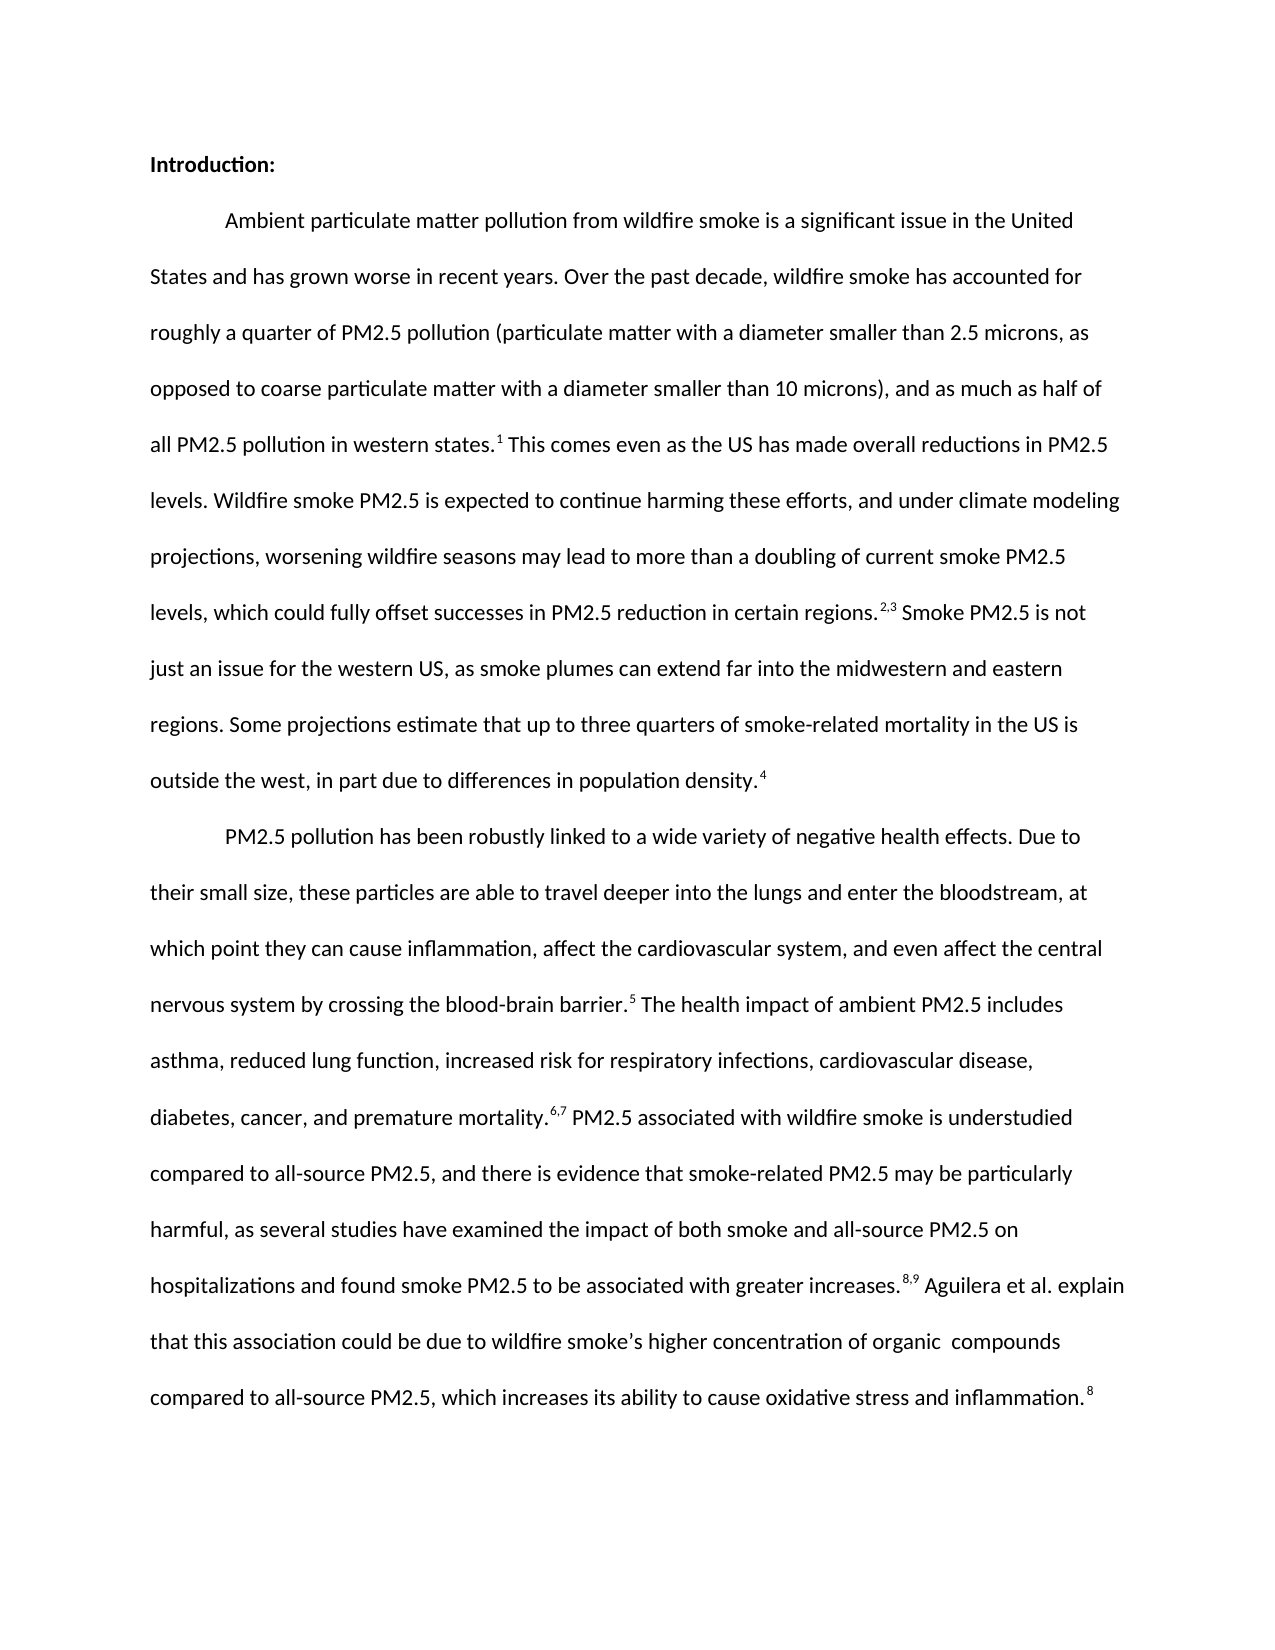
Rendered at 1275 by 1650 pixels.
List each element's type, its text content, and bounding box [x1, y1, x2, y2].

text Introduction: [150, 150, 1125, 178]
text Ambient particulate matter pollution from wildfire smoke is a significant issue in the United States and has grown worse in recent years. Over the past decade, wildfire smoke has accounted for roughly a quarter of PM2.5 pollution (particulate matter with a diameter smaller than 2.5 microns, as opposed to coarse particulate matter with a diameter smaller than 10 microns), and as much as half of all PM2.5 pollution in western states.1 This comes even as the US has made overall reductions in PM2.5 levels. Wildfire smoke PM2.5 is expected to continue harming these efforts, and under climate modeling projections, worsening wildfire seasons may lead to more than a doubling of current smoke PM2.5 levels, which could fully offset successes in PM2.5 reduction in certain regions.2,3 Smoke PM2.5 is not just an issue for the western US, as smoke plumes can extend far into the midwestern and eastern regions. Some projections estimate that up to three quarters of smoke-related mortality in the US is outside the west, in part due to differences in population density.4 [150, 206, 1125, 794]
text PM2.5 pollution has been robustly linked to a wide variety of negative health effects. Due to their small size, these particles are able to travel deeper into the lungs and enter the bloodstream, at which point they can cause inflammation, affect the cardiovascular system, and even affect the central nervous system by crossing the blood-brain barrier.5 The health impact of ambient PM2.5 includes asthma, reduced lung function, increased risk for respiratory infections, cardiovascular disease, diabetes, cancer, and premature mortality.6,7 PM2.5 associated with wildfire smoke is understudied compared to all-source PM2.5, and there is evidence that smoke-related PM2.5 may be particularly harmful, as several studies have examined the impact of both smoke and all-source PM2.5 on hospitalizations and found smoke PM2.5 to be associated with greater increases.8,9 Aguilera et al. explain that this association could be due to wildfire smoke’s higher concentration of organic compounds compared to all-source PM2.5, which increases its ability to cause oxidative stress and inflammation.8 [150, 822, 1125, 1411]
